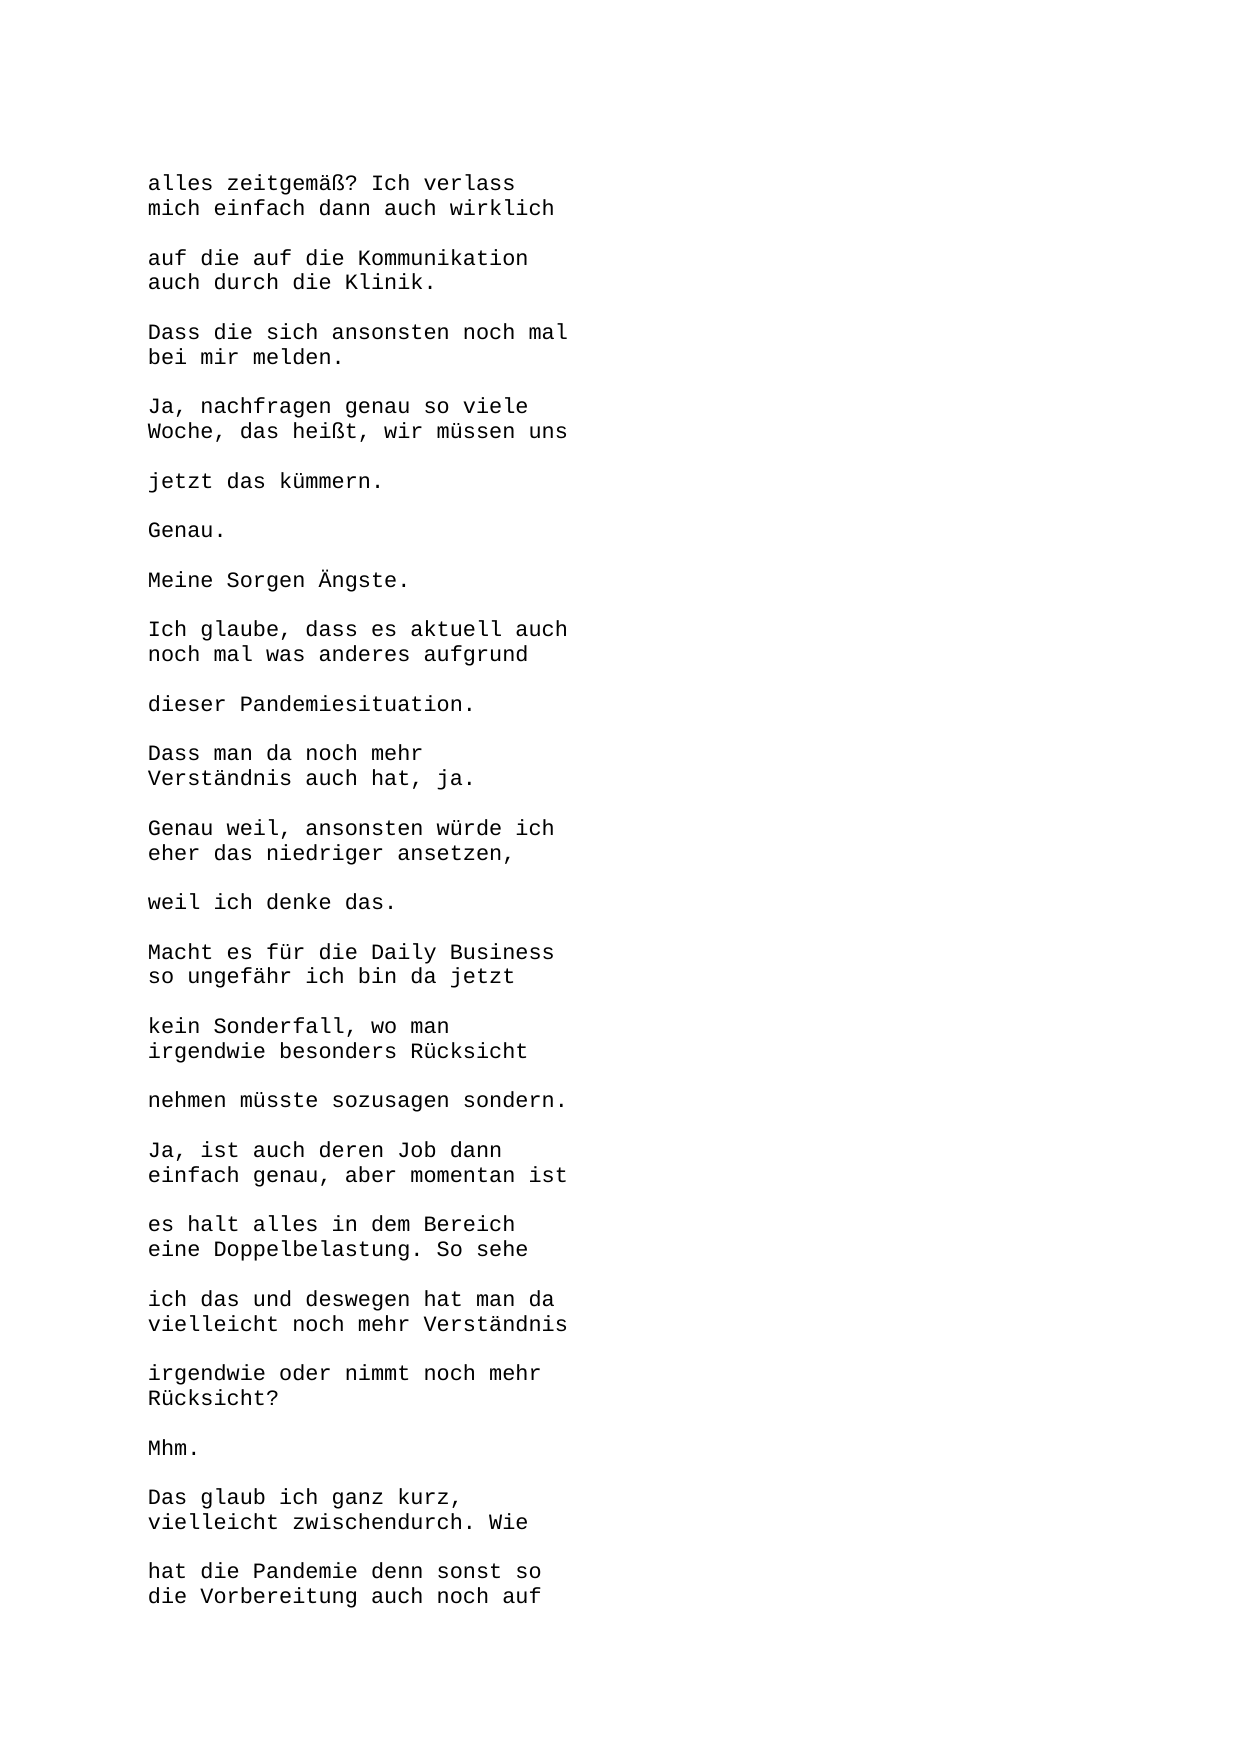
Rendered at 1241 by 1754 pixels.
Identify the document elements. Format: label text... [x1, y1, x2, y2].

text irgendwie besonders Rücksicht [148, 1040, 1093, 1065]
text Ja, nachfragen genau so viele [148, 396, 1093, 420]
text bei mir melden. [148, 346, 1093, 371]
text kein Sonderfall, wo man [148, 1015, 1093, 1040]
text Verständnis auch hat, ja. [148, 767, 1093, 792]
text Dass man da noch mehr [148, 743, 1093, 767]
text eine Doppelbelastung. So sehe [148, 1238, 1093, 1263]
text Meine Sorgen Ängste. [148, 569, 1093, 594]
text hat die Pandemie denn sonst so [148, 1561, 1093, 1586]
text auf die auf die Kommunikation [148, 247, 1093, 272]
text jetzt das kümmern. [148, 470, 1093, 495]
text Rücksicht? [148, 1387, 1093, 1412]
text so ungefähr ich bin da jetzt [148, 966, 1093, 991]
text Ich glaube, dass es aktuell auch [148, 619, 1093, 643]
text vielleicht zwischendurch. Wie [148, 1511, 1093, 1536]
text die Vorbereitung auch noch auf [148, 1586, 1093, 1610]
text auch durch die Klinik. [148, 272, 1093, 296]
text weil ich denke das. [148, 891, 1093, 916]
text Ja, ist auch deren Job dann [148, 1139, 1093, 1164]
text Woche, das heißt, wir müssen uns [148, 420, 1093, 445]
text mich einfach dann auch wirklich [148, 197, 1093, 222]
text Genau. [148, 519, 1093, 544]
text nehmen müsste sozusagen sondern. [148, 1090, 1093, 1114]
text ich das und deswegen hat man da [148, 1288, 1093, 1313]
text Dass die sich ansonsten noch mal [148, 321, 1093, 346]
text Das glaub ich ganz kurz, [148, 1486, 1093, 1511]
text noch mal was anderes aufgrund [148, 643, 1093, 668]
text eher das niedriger ansetzen, [148, 842, 1093, 867]
text Macht es für die Daily Business [148, 941, 1093, 966]
text vielleicht noch mehr Verständnis [148, 1313, 1093, 1338]
text es halt alles in dem Bereich [148, 1214, 1093, 1238]
text irgendwie oder nimmt noch mehr [148, 1362, 1093, 1387]
text dieser Pandemiesituation. [148, 693, 1093, 718]
text alles zeitgemäß? Ich verlass [148, 172, 1093, 197]
text Genau weil, ansonsten würde ich [148, 817, 1093, 842]
text Mhm. [148, 1437, 1093, 1462]
text einfach genau, aber momentan ist [148, 1164, 1093, 1189]
